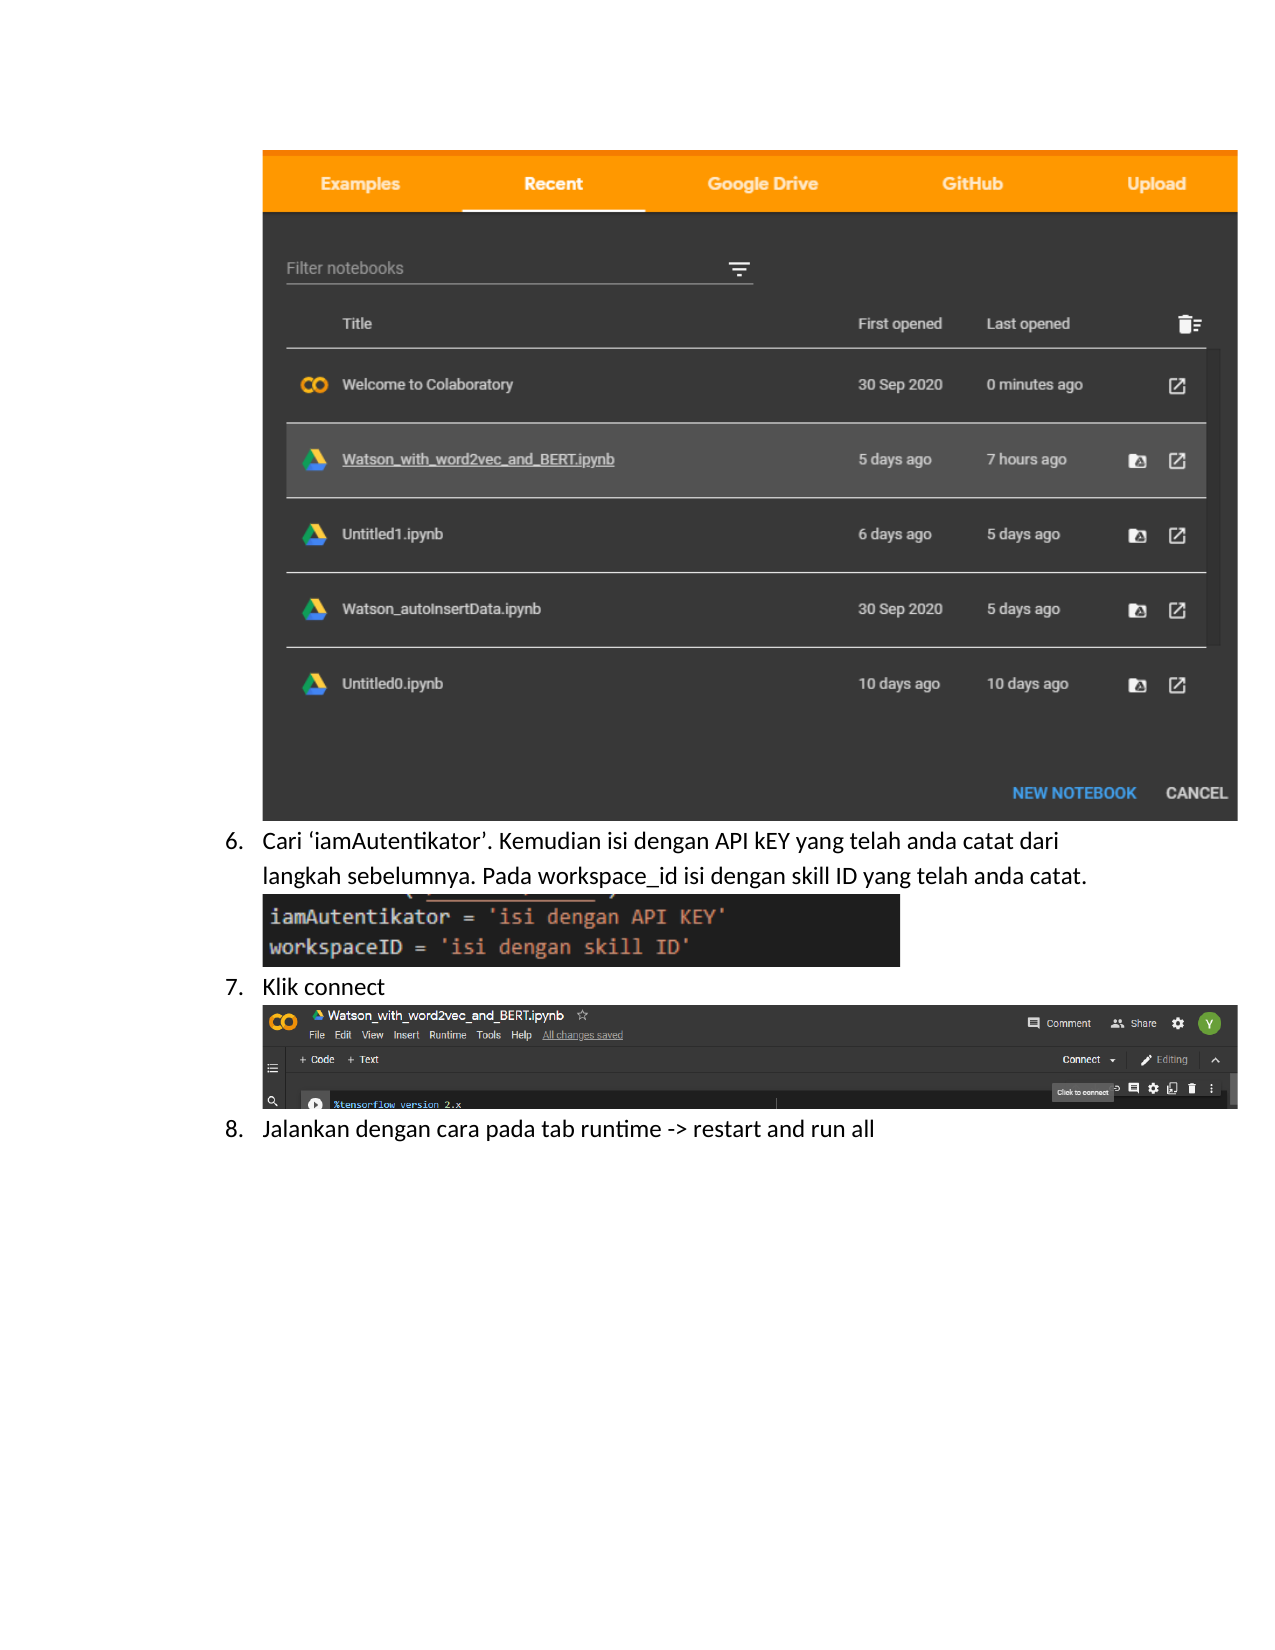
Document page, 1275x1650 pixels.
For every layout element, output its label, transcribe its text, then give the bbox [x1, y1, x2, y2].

list Jalankan dengan cara pada tab runtime -> restart and run all [225, 1113, 1125, 1144]
picture [262, 1005, 1238, 1109]
picture [262, 894, 901, 967]
picture [262, 150, 1238, 821]
list Klik connect [225, 971, 1125, 1001]
list Cari ‘iamAutentikator’. Kemudian isi dengan API kEY yang telah anda catat dari langkah sebelumnya. Pada workspace_id isi dengan skill ID yang telah anda catat. [225, 825, 1125, 890]
